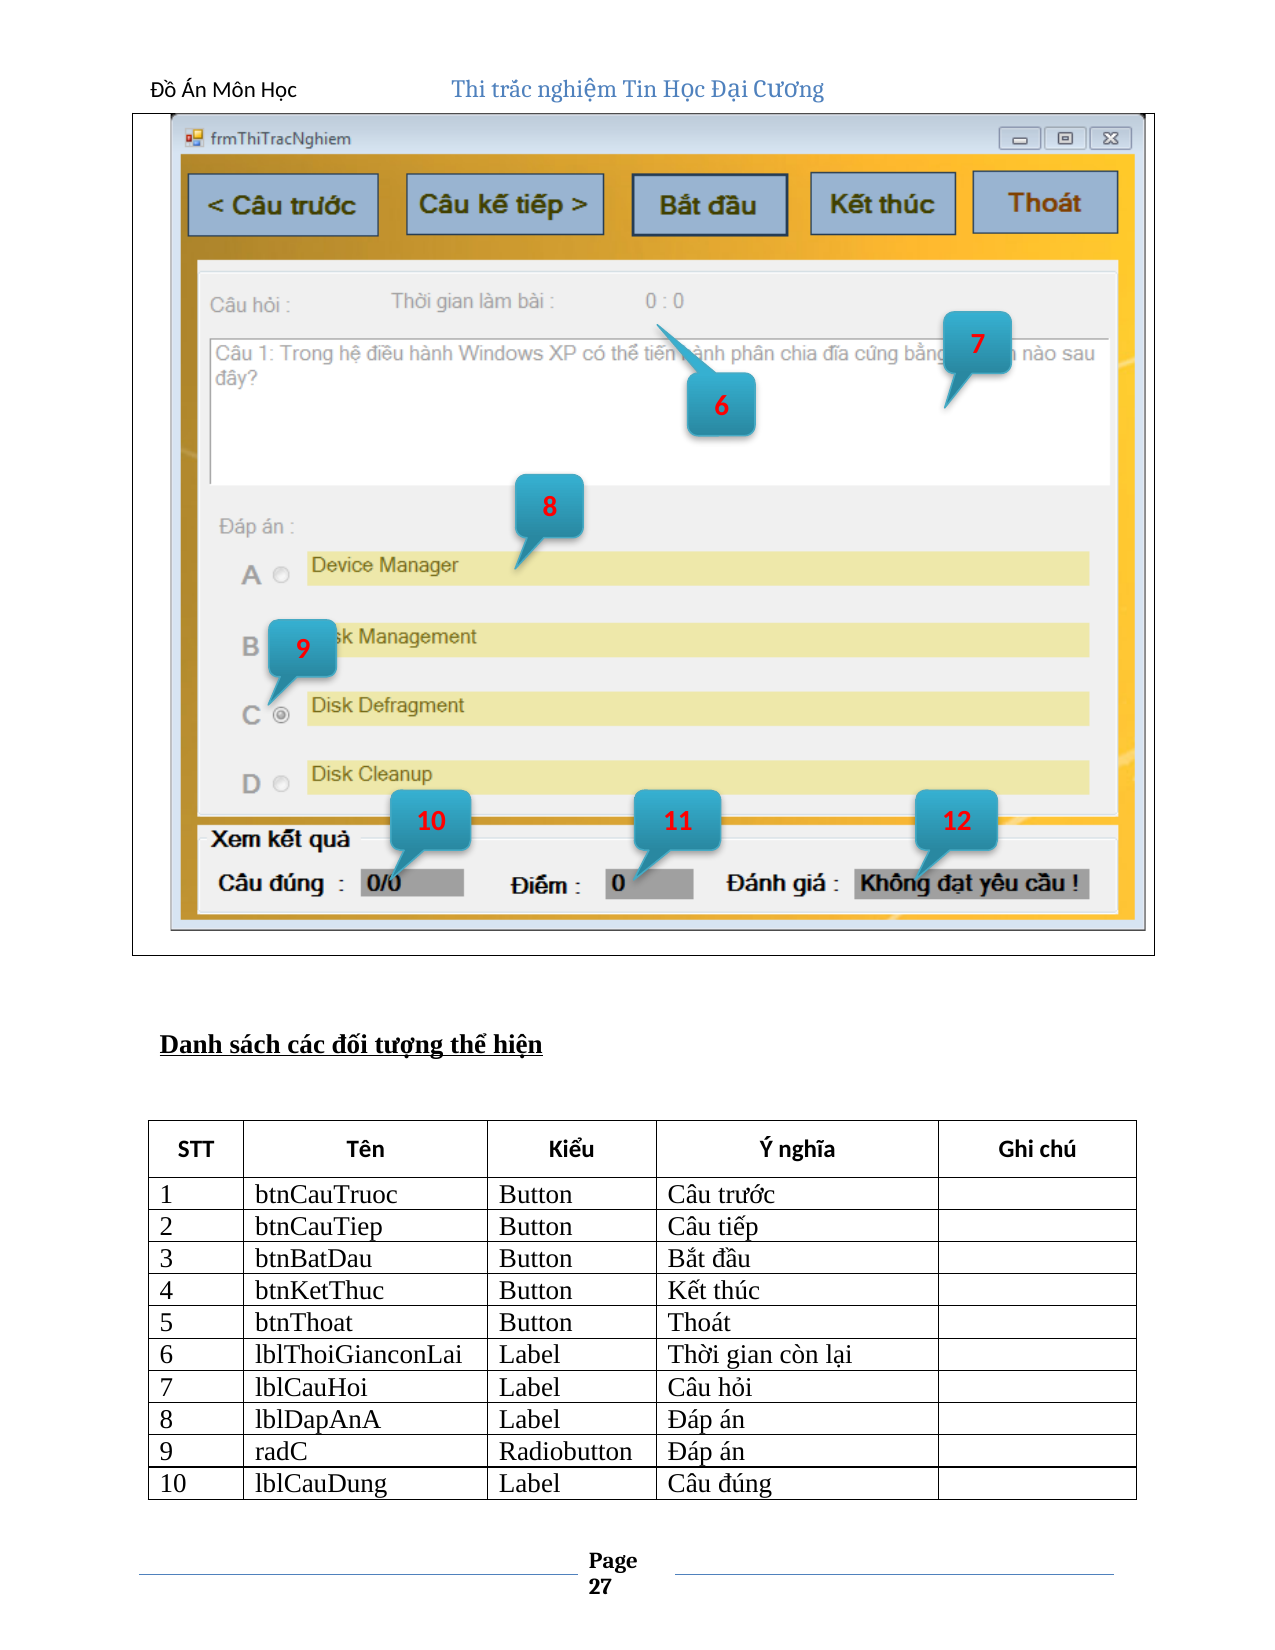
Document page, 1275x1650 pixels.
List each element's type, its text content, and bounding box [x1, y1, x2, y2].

table_cell [939, 1274, 1136, 1305]
table_cell Label [488, 1468, 656, 1498]
table_cell 1 [149, 1178, 243, 1209]
table_cell [939, 1468, 1136, 1498]
table_cell 8 [149, 1403, 243, 1434]
table_cell Button [488, 1274, 656, 1305]
table_cell Câu đúng [657, 1468, 938, 1498]
table_cell lblCauHoi [244, 1371, 487, 1402]
table_header Ý nghĩa [657, 1121, 938, 1177]
table_cell Câu tiếp [657, 1210, 938, 1241]
table_cell 9 [149, 1435, 243, 1466]
table_cell 7 [149, 1371, 243, 1402]
table_cell btnCauTiep [244, 1210, 487, 1241]
list Danh sách các đối tượng thể hiện [159, 1028, 1125, 1059]
table_cell 6 [149, 1339, 243, 1370]
table_cell [939, 1306, 1136, 1338]
table_cell [939, 1210, 1136, 1241]
table_cell Đáp án [657, 1403, 938, 1434]
table_cell radC [244, 1435, 487, 1466]
table_cell 10 [149, 1468, 243, 1498]
table_cell btnKetThuc [244, 1274, 487, 1305]
table_cell [939, 1242, 1136, 1273]
table_cell btnBatDau [244, 1242, 487, 1273]
table_cell Button [488, 1242, 656, 1273]
table_cell Kết thúc [657, 1274, 938, 1305]
table_cell [939, 1339, 1136, 1370]
table_cell [939, 1403, 1136, 1434]
table_cell Đáp án [657, 1435, 938, 1466]
table_cell Button [488, 1306, 656, 1338]
table_cell [939, 1435, 1136, 1466]
table_header Tên [244, 1121, 487, 1177]
table_cell Label [488, 1339, 656, 1370]
table_header STT [149, 1121, 243, 1177]
table_cell Button [488, 1210, 656, 1241]
table_cell [939, 1178, 1136, 1209]
table_cell lblThoiGianconLai [244, 1339, 487, 1370]
table_cell Bắt đầu [657, 1242, 938, 1273]
table_cell Radiobutton [488, 1435, 656, 1466]
table_cell 4 [149, 1274, 243, 1305]
table_cell 2 [149, 1210, 243, 1241]
table_cell lblDapAnA [244, 1403, 487, 1434]
table_cell Câu trước [657, 1178, 938, 1209]
table_cell Thoát [657, 1306, 938, 1338]
table_header Ghi chú [939, 1121, 1136, 1177]
table_cell [939, 1371, 1136, 1402]
table_cell Button [488, 1178, 656, 1209]
table_cell Label [488, 1403, 656, 1434]
table_cell btnThoat [244, 1306, 487, 1338]
table_header [133, 114, 1154, 955]
table_cell btnCauTruoc [244, 1178, 487, 1209]
table_cell Thời gian còn lại [657, 1339, 938, 1370]
table_cell Label [488, 1371, 656, 1402]
table_cell Câu hỏi [657, 1371, 938, 1402]
table_header Kiểu [488, 1121, 656, 1177]
table_cell 5 [149, 1306, 243, 1338]
table_cell lblCauDung [244, 1468, 487, 1498]
table_cell 3 [149, 1242, 243, 1273]
